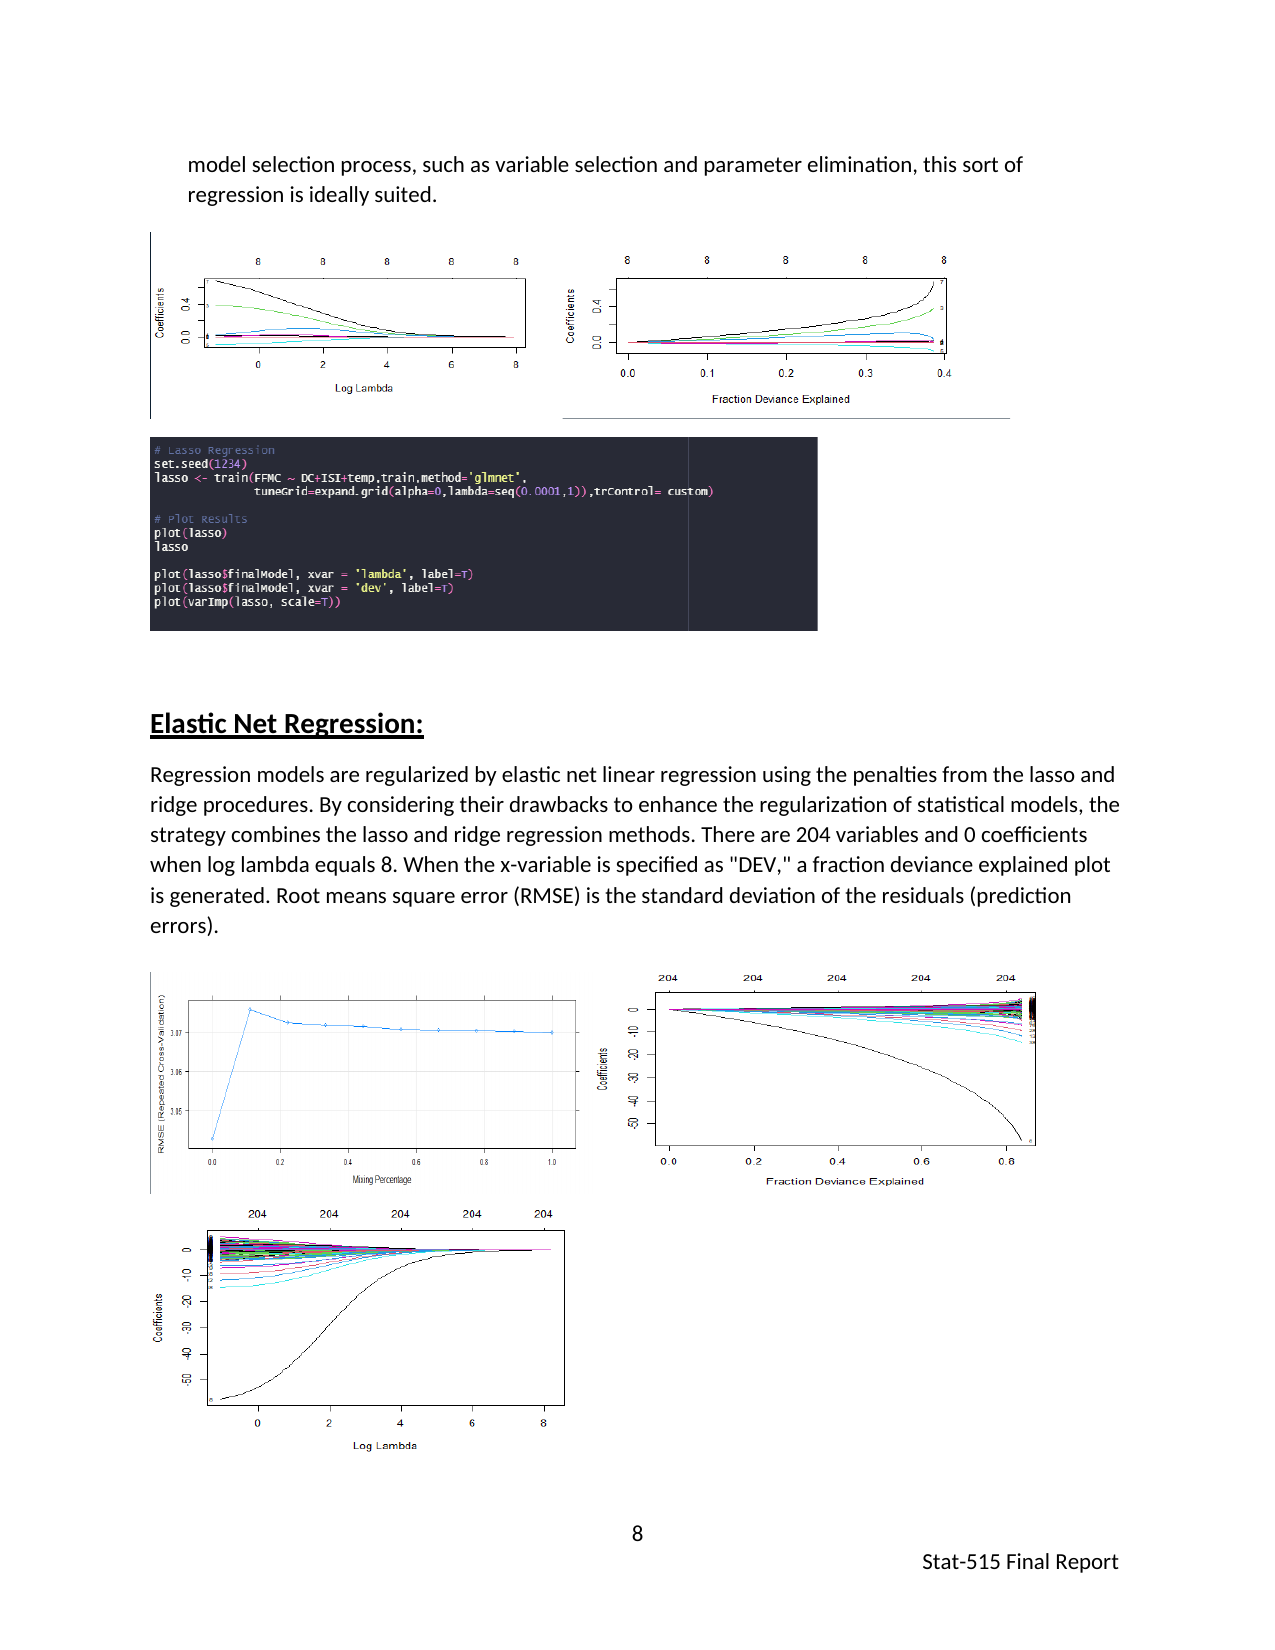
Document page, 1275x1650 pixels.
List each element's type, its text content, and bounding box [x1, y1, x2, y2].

picture [150, 1195, 634, 1456]
picture [150, 227, 1011, 419]
text Elastic Net Regression: [150, 705, 1125, 741]
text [187, 150, 1125, 208]
text Regression models are regularized by elastic net linear regression using the penalties from the lasso and ridge procedures. By considering their drawbacks to enhance the regularization of statistical models, the strategy combines the lasso and ridge regression methods. There are 204 variables and 0 coefficients when log lambda equals 8. When the x-variable is specified as "DEV," a fraction deviance explained plot is generated. Root means square error (RMSE) is the standard deviation of the residuals (prediction errors). [150, 760, 1125, 939]
picture [150, 437, 818, 631]
picture [150, 957, 1085, 1194]
